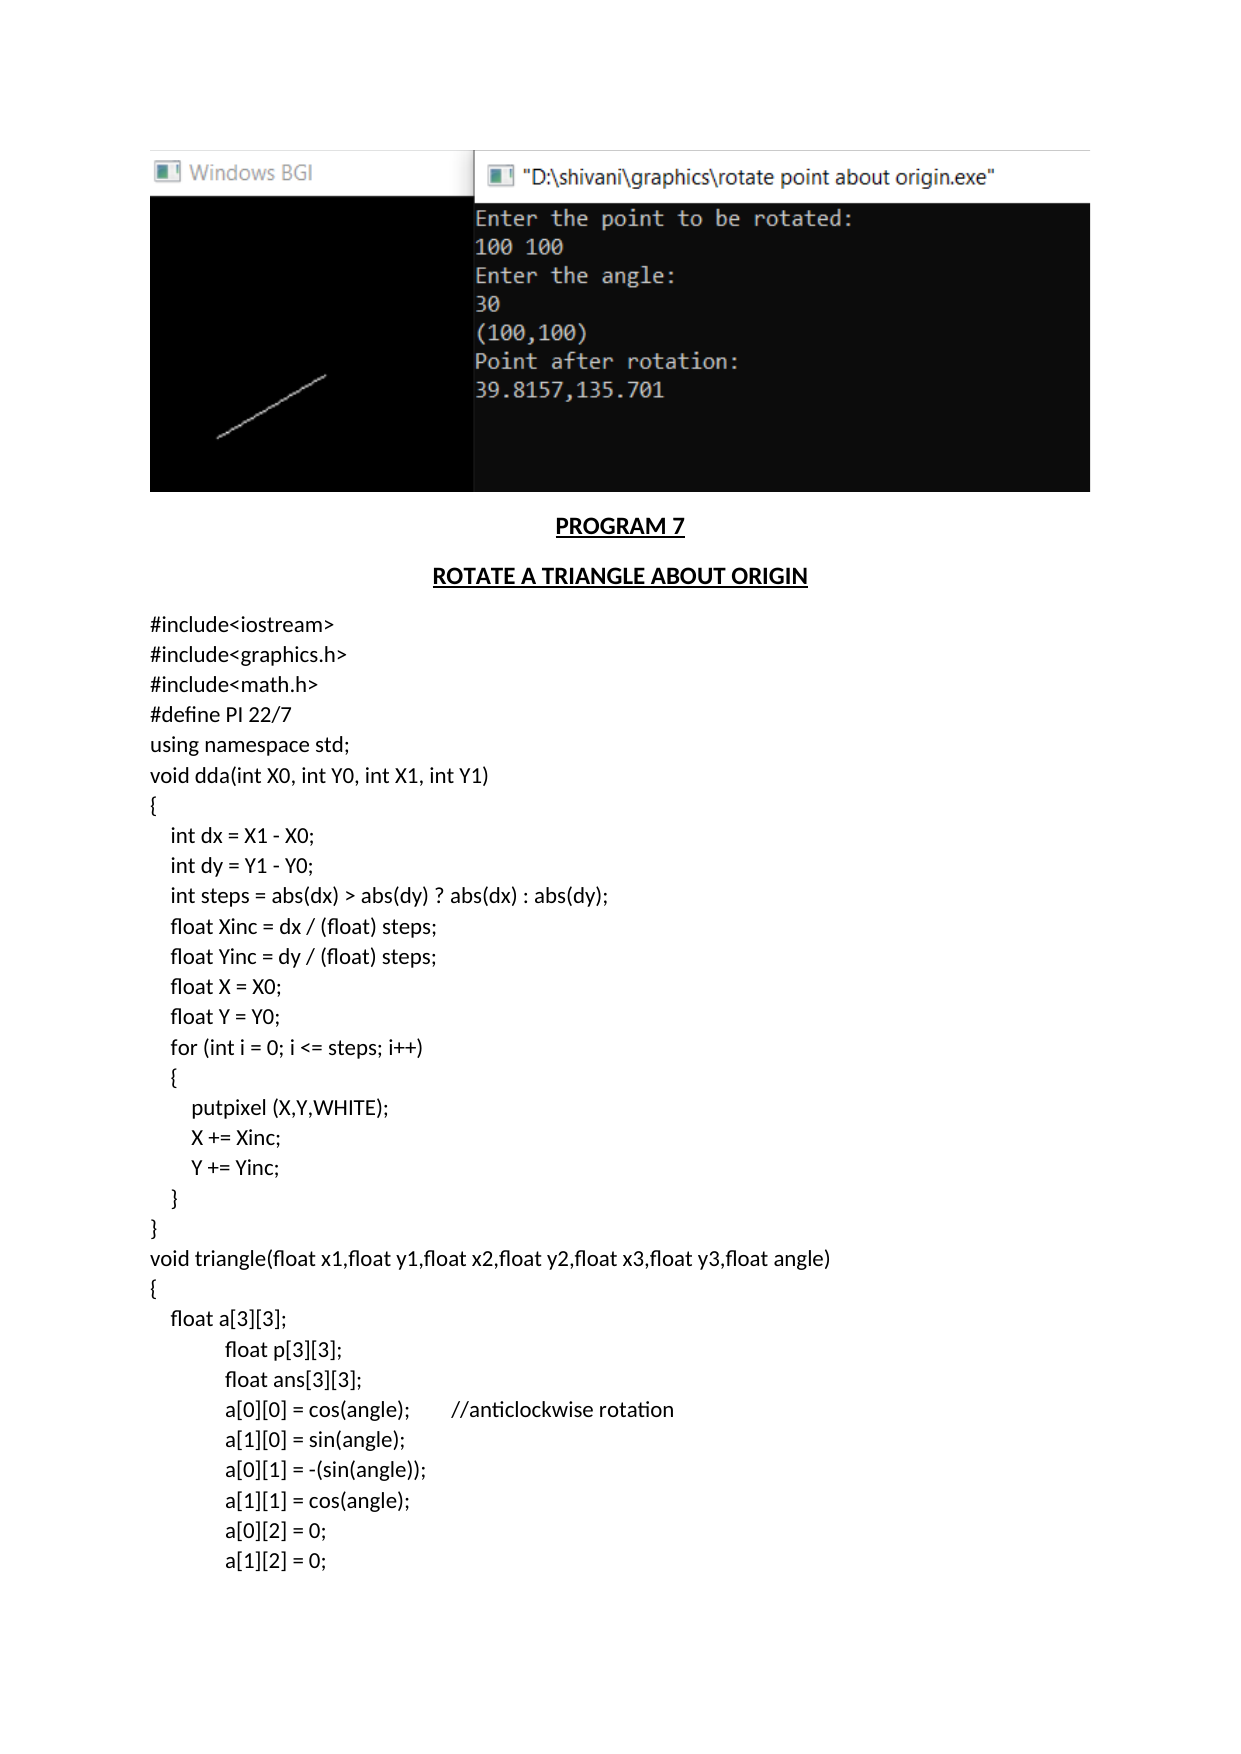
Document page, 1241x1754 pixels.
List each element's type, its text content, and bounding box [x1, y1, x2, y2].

text using namespace std; [150, 731, 1090, 758]
text a[0][0] = cos(angle); //anticlockwise rotation [150, 1395, 1090, 1423]
text } [150, 1214, 1090, 1242]
text putpixel (X,Y,WHITE); [150, 1093, 1090, 1121]
text { [150, 791, 1090, 819]
text a[0][1] = -(sin(angle)); [150, 1456, 1090, 1483]
text for (int i = 0; i <= steps; i++) [150, 1033, 1090, 1061]
text { [150, 1063, 1090, 1091]
text #include<math.h> [150, 670, 1090, 698]
text float p[3][3]; [150, 1335, 1090, 1363]
text PROGRAM 7 [150, 511, 1090, 541]
text float a[3][3]; [150, 1304, 1090, 1332]
text a[1][2] = 0; [150, 1546, 1090, 1574]
text a[1][1] = cos(angle); [150, 1486, 1090, 1514]
text X += Xinc; [150, 1123, 1090, 1151]
text float Xinc = dx / (float) steps; [150, 912, 1090, 940]
text } [150, 1184, 1090, 1212]
text void triangle(float x1,float y1,float x2,float y2,float x3,float y3,float angle) [150, 1244, 1090, 1272]
text Y += Yinc; [150, 1153, 1090, 1181]
text a[1][0] = sin(angle); [150, 1425, 1090, 1453]
text int dy = Y1 - Y0; [150, 851, 1090, 879]
text float Yinc = dy / (float) steps; [150, 942, 1090, 970]
text float Y = Y0; [150, 1002, 1090, 1030]
text int dx = X1 - X0; [150, 821, 1090, 849]
text int steps = abs(dx) > abs(dy) ? abs(dx) : abs(dy); [150, 882, 1090, 909]
text { [150, 1274, 1090, 1302]
text #define PI 22/7 [150, 700, 1090, 728]
text void dda(int X0, int Y0, int X1, int Y1) [150, 761, 1090, 789]
picture [150, 150, 1091, 492]
text a[0][2] = 0; [150, 1516, 1090, 1544]
text #include<iostream> [150, 610, 1090, 638]
text float ans[3][3]; [150, 1365, 1090, 1393]
text ROTATE A TRIANGLE ABOUT ORIGIN [150, 560, 1090, 591]
text #include<graphics.h> [150, 640, 1090, 668]
text float X = X0; [150, 972, 1090, 1000]
